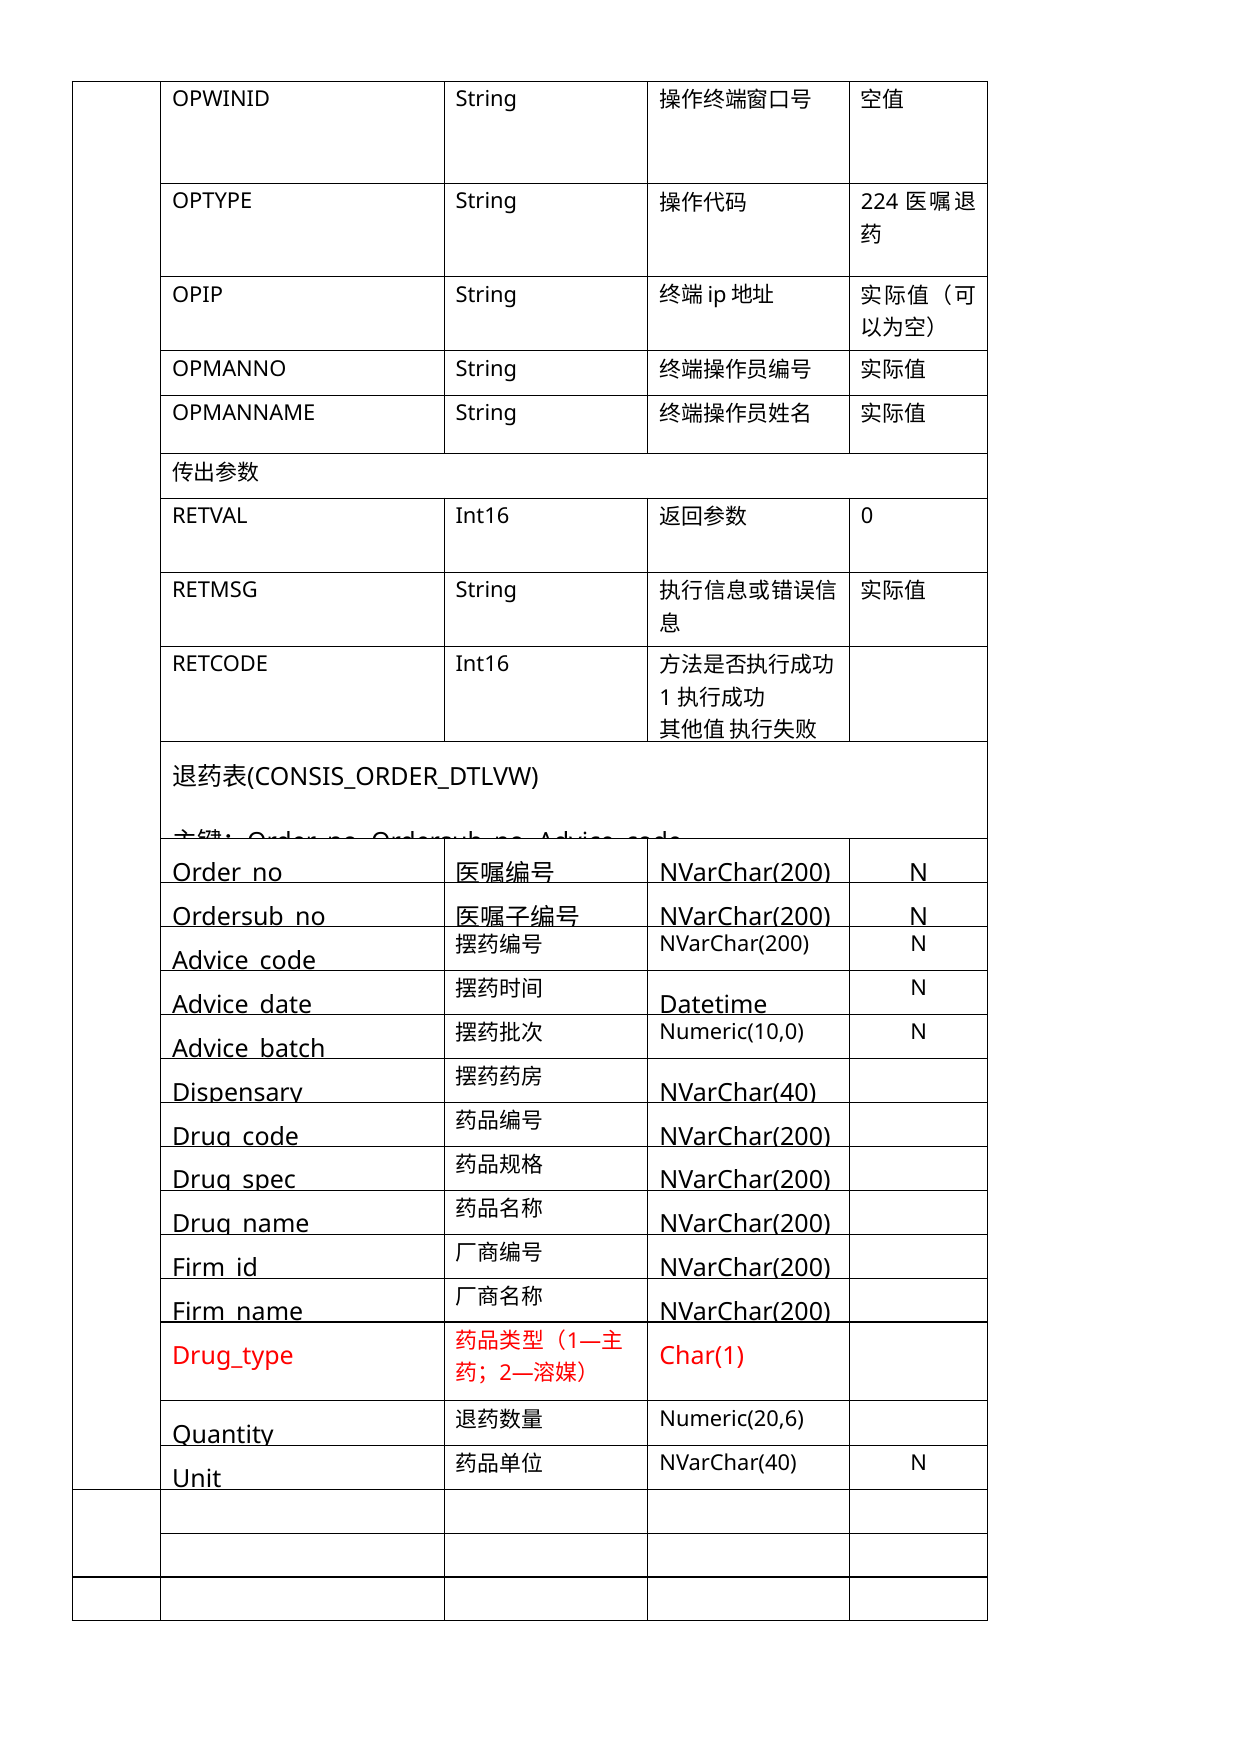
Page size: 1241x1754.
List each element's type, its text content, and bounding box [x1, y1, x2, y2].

table_cell [850, 647, 987, 741]
table_cell N [850, 1446, 987, 1488]
table_cell 操作终端窗口号 [648, 82, 849, 183]
table_cell Numeric(20,6) [648, 1401, 849, 1444]
table_cell Numeric(10,0) [648, 1015, 849, 1058]
table_cell String [445, 184, 647, 276]
table_cell 退药数量 [445, 1401, 647, 1444]
table_cell [445, 1578, 647, 1620]
table_cell RETCODE [161, 647, 444, 741]
table_cell N [850, 971, 987, 1014]
table_cell OPTYPE [161, 184, 444, 276]
table_cell OPWINID [161, 82, 444, 183]
table_cell N [850, 927, 987, 970]
table_cell Datetime [648, 971, 849, 1014]
table_cell String [445, 573, 647, 646]
table_cell 厂商名称 [445, 1279, 647, 1321]
table_cell 执行信息或错误信息 [648, 573, 849, 646]
table_cell String [445, 82, 647, 183]
table_cell 药品名称 [445, 1191, 647, 1233]
table_cell [850, 1323, 987, 1400]
table_cell OPMANNO [161, 351, 444, 395]
table_cell 空值 [850, 82, 987, 183]
table_cell NVarChar(200) [648, 883, 849, 926]
table_cell 摆药时间 [445, 971, 647, 1014]
table_cell N [850, 1015, 987, 1058]
table_cell NVarChar(200) [648, 1191, 849, 1233]
table_cell 摆药批次 [445, 1015, 647, 1058]
table_cell 终端操作员编号 [648, 351, 849, 395]
table_cell Unit [161, 1446, 444, 1488]
table_cell Char(1) [648, 1323, 849, 1400]
table_cell 摆药药房 [445, 1059, 647, 1102]
table_cell Firm_id [161, 1235, 444, 1277]
table_cell 终端操作员姓名 [648, 396, 849, 453]
table_cell NVarChar(40) [648, 1446, 849, 1488]
table_cell 医嘱子编号 [445, 883, 647, 926]
table_cell 终端ip地址 [648, 277, 849, 350]
table_cell [161, 1578, 444, 1620]
table_cell 方法是否执行成功 1 执行成功 其他值 执行失败 [648, 647, 849, 741]
table_cell [73, 1490, 160, 1576]
table_cell 药品单位 [445, 1446, 647, 1488]
table_cell 厂商编号 [445, 1235, 647, 1277]
table_cell Order_no [161, 839, 444, 882]
table_cell 实际值（可以为空） [850, 277, 987, 350]
table_cell Advice_code [161, 927, 444, 970]
table_cell [850, 1490, 987, 1532]
table_cell String [445, 351, 647, 395]
table_cell 退药表(CONSIS_ORDER_DTLVW) 主键：Order_no, Ordersub_no, Advice_code [161, 742, 987, 838]
table_cell Advice_batch [161, 1015, 444, 1058]
table_cell [850, 1191, 987, 1233]
table_cell Quantity [161, 1401, 444, 1444]
table_cell [648, 1578, 849, 1620]
table_cell 医嘱编号 [445, 839, 647, 882]
table_cell NVarChar(40) [648, 1059, 849, 1102]
table_cell [648, 1490, 849, 1532]
table_cell [161, 1534, 444, 1576]
table_cell 实际值 [850, 573, 987, 646]
table_cell [850, 1279, 987, 1321]
table_cell 0 [850, 499, 987, 572]
table_cell NVarChar(200) [648, 1147, 849, 1189]
table_cell [850, 1534, 987, 1576]
table_cell Drug_name [161, 1191, 444, 1233]
table_cell 传出参数 [161, 454, 987, 498]
table_cell Drug_type [161, 1323, 444, 1400]
table_cell Int16 [445, 499, 647, 572]
table_cell [850, 1147, 987, 1189]
table_cell String [445, 396, 647, 453]
table_cell Drug_code [161, 1103, 444, 1146]
table_cell [850, 1235, 987, 1277]
table_cell [850, 1401, 987, 1444]
table_cell Dispensary [161, 1059, 444, 1102]
table_cell NVarChar(200) [648, 1279, 849, 1321]
table_cell NVarChar(200) [648, 927, 849, 970]
table_cell Advice_date [161, 971, 444, 1014]
table_cell 操作代码 [648, 184, 849, 276]
table_cell NVarChar(200) [648, 1103, 849, 1146]
table_cell Int16 [445, 647, 647, 741]
table_cell Ordersub_no [161, 883, 444, 926]
table_cell [161, 1490, 444, 1532]
table_cell [850, 1059, 987, 1102]
table_cell [445, 1490, 647, 1532]
table_cell Firm_name [161, 1279, 444, 1321]
table_cell 224医嘱退药 [850, 184, 987, 276]
table_cell 药品类型（1—主药；2—溶媒） [445, 1323, 647, 1400]
table_cell [445, 1534, 647, 1576]
table_cell 摆药编号 [445, 927, 647, 970]
table_cell [648, 1534, 849, 1576]
table_cell 返回参数 [648, 499, 849, 572]
table_cell 药品规格 [445, 1147, 647, 1189]
table_cell String [445, 277, 647, 350]
table_cell NVarChar(200) [648, 839, 849, 882]
table_cell [73, 1578, 160, 1620]
table_cell 药品编号 [445, 1103, 647, 1146]
table_cell N [850, 883, 987, 926]
table_cell 实际值 [850, 396, 987, 453]
table_cell Drug_spec [161, 1147, 444, 1189]
table_cell OPMANNAME [161, 396, 444, 453]
table_cell [850, 1103, 987, 1146]
table_cell RETMSG [161, 573, 444, 646]
table_cell RETVAL [161, 499, 444, 572]
table_cell 实际值 [850, 351, 987, 395]
table_cell NVarChar(200) [648, 1235, 849, 1277]
table_cell [850, 1578, 987, 1620]
table_cell N [850, 839, 987, 882]
table_cell OPIP [161, 277, 444, 350]
